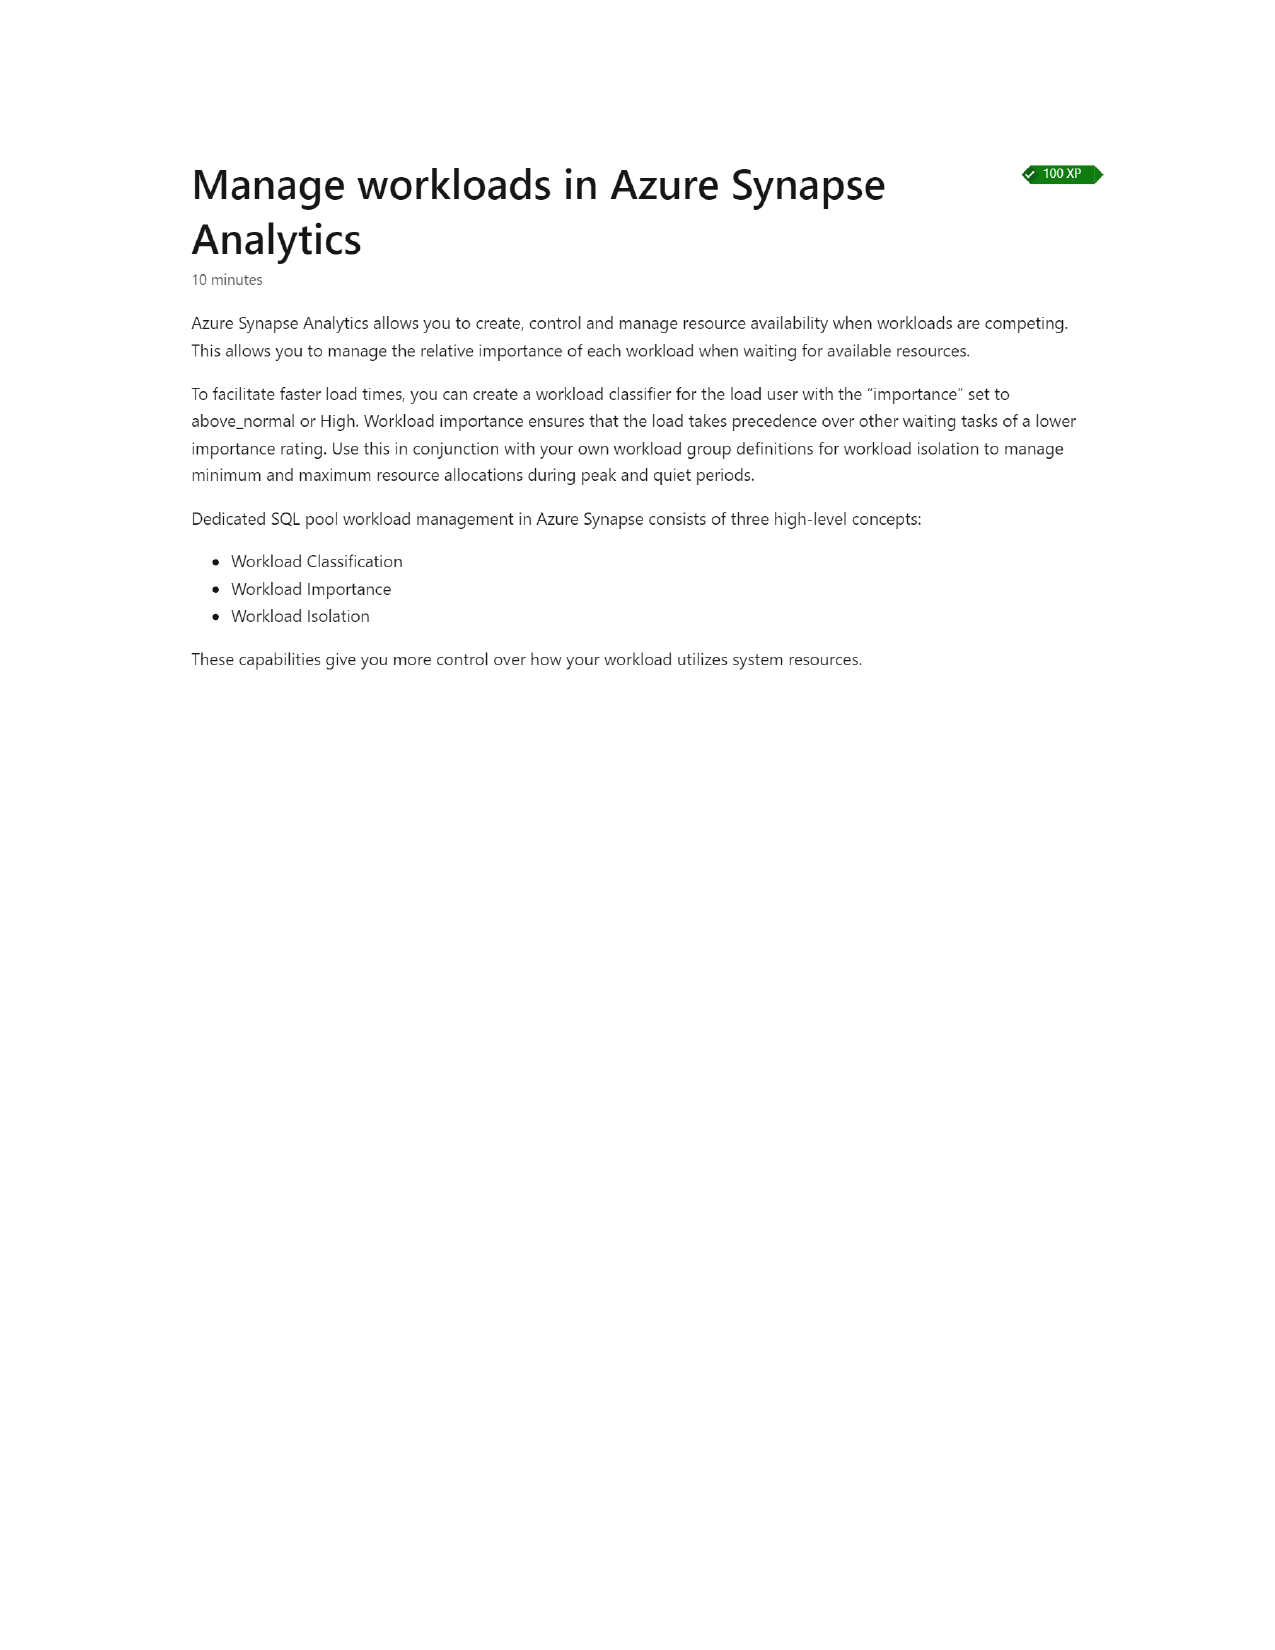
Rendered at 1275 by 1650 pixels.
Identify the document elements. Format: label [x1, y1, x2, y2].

picture [150, 150, 1125, 679]
